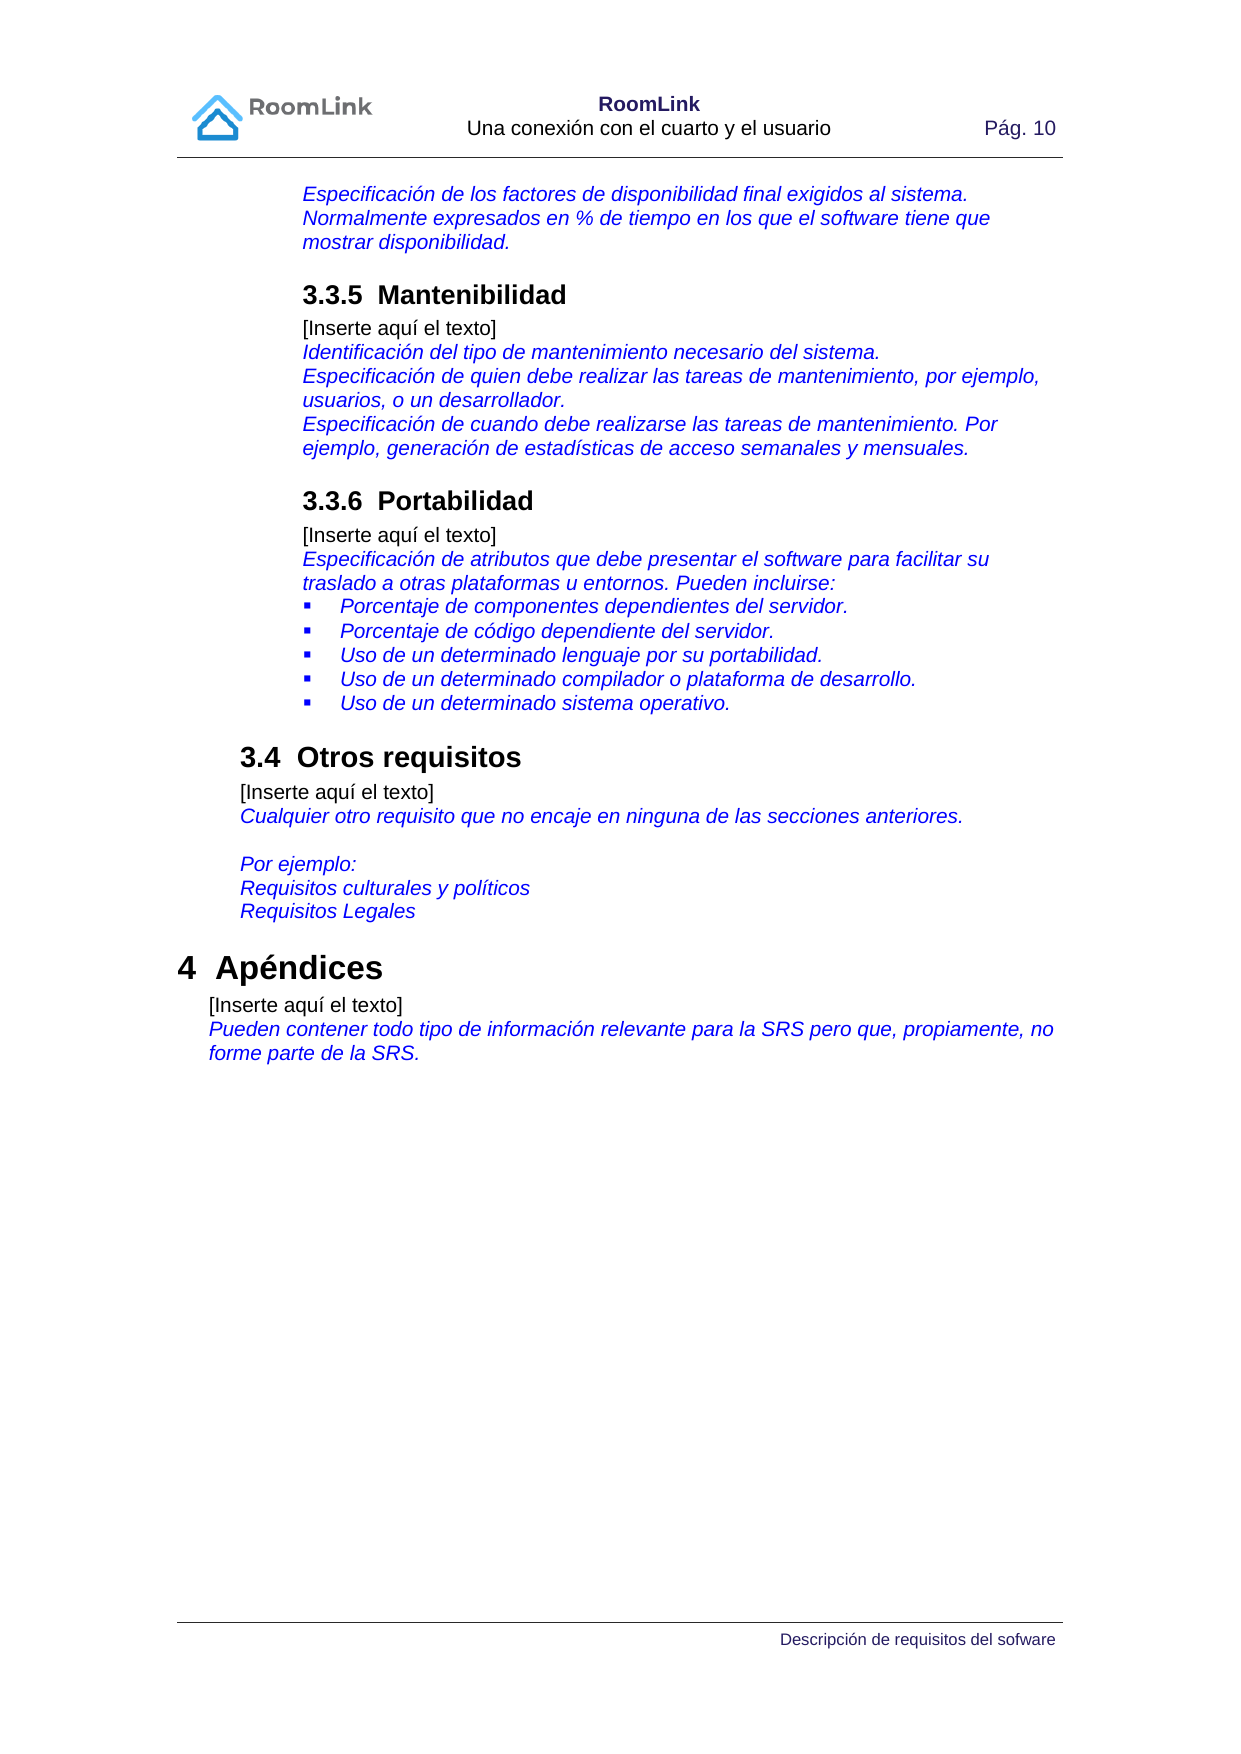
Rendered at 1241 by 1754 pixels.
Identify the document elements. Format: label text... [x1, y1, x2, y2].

text Por ejemplo: [240, 851, 1063, 875]
subtitle Otros requisitos [240, 740, 1063, 773]
list Uso de un determinado compilador o plataforma de desarrollo. [302, 667, 1063, 691]
subtitle Portabilidad [302, 485, 1063, 516]
text Especificación de quien debe realizar las tareas de mantenimiento, por ejemplo, usuarios, o un desarrollador. [302, 364, 1063, 412]
list Porcentaje de código dependiente del servidor. [302, 618, 1063, 642]
text Cualquier otro requisito que no encaje en ninguna de las secciones anteriores. [240, 803, 1063, 827]
subtitle Apéndices [177, 948, 1063, 987]
list Uso de un determinado sistema operativo. [302, 691, 1063, 715]
text Pueden contener todo tipo de información relevante para la SRS pero que, propiamente, no forme parte de la SRS. [208, 1017, 1063, 1065]
text Requisitos Legales [240, 899, 1063, 923]
list Uso de un determinado lenguaje por su portabilidad. [302, 642, 1063, 667]
list Porcentaje de componentes dependientes del servidor. [302, 594, 1063, 618]
subtitle Mantenibilidad [302, 279, 1063, 310]
text Especificación de atributos que debe presentar el software para facilitar su traslado a otras plataformas u entornos. Pueden incluirse: [302, 546, 1063, 594]
text Especificación de los factores de disponibilidad final exigidos al sistema. Normalmente expresados en % de tiempo en los que el software tiene que mostrar disponibilidad. [302, 182, 1063, 254]
text Especificación de cuando debe realizarse las tareas de mantenimiento. Por ejemplo, generación de estadísticas de acceso semanales y mensuales. [302, 412, 1063, 460]
text Requisitos culturales y políticos [240, 875, 1063, 899]
text Identificación del tipo de mantenimiento necesario del sistema. [302, 340, 1063, 364]
picture [185, 81, 384, 150]
